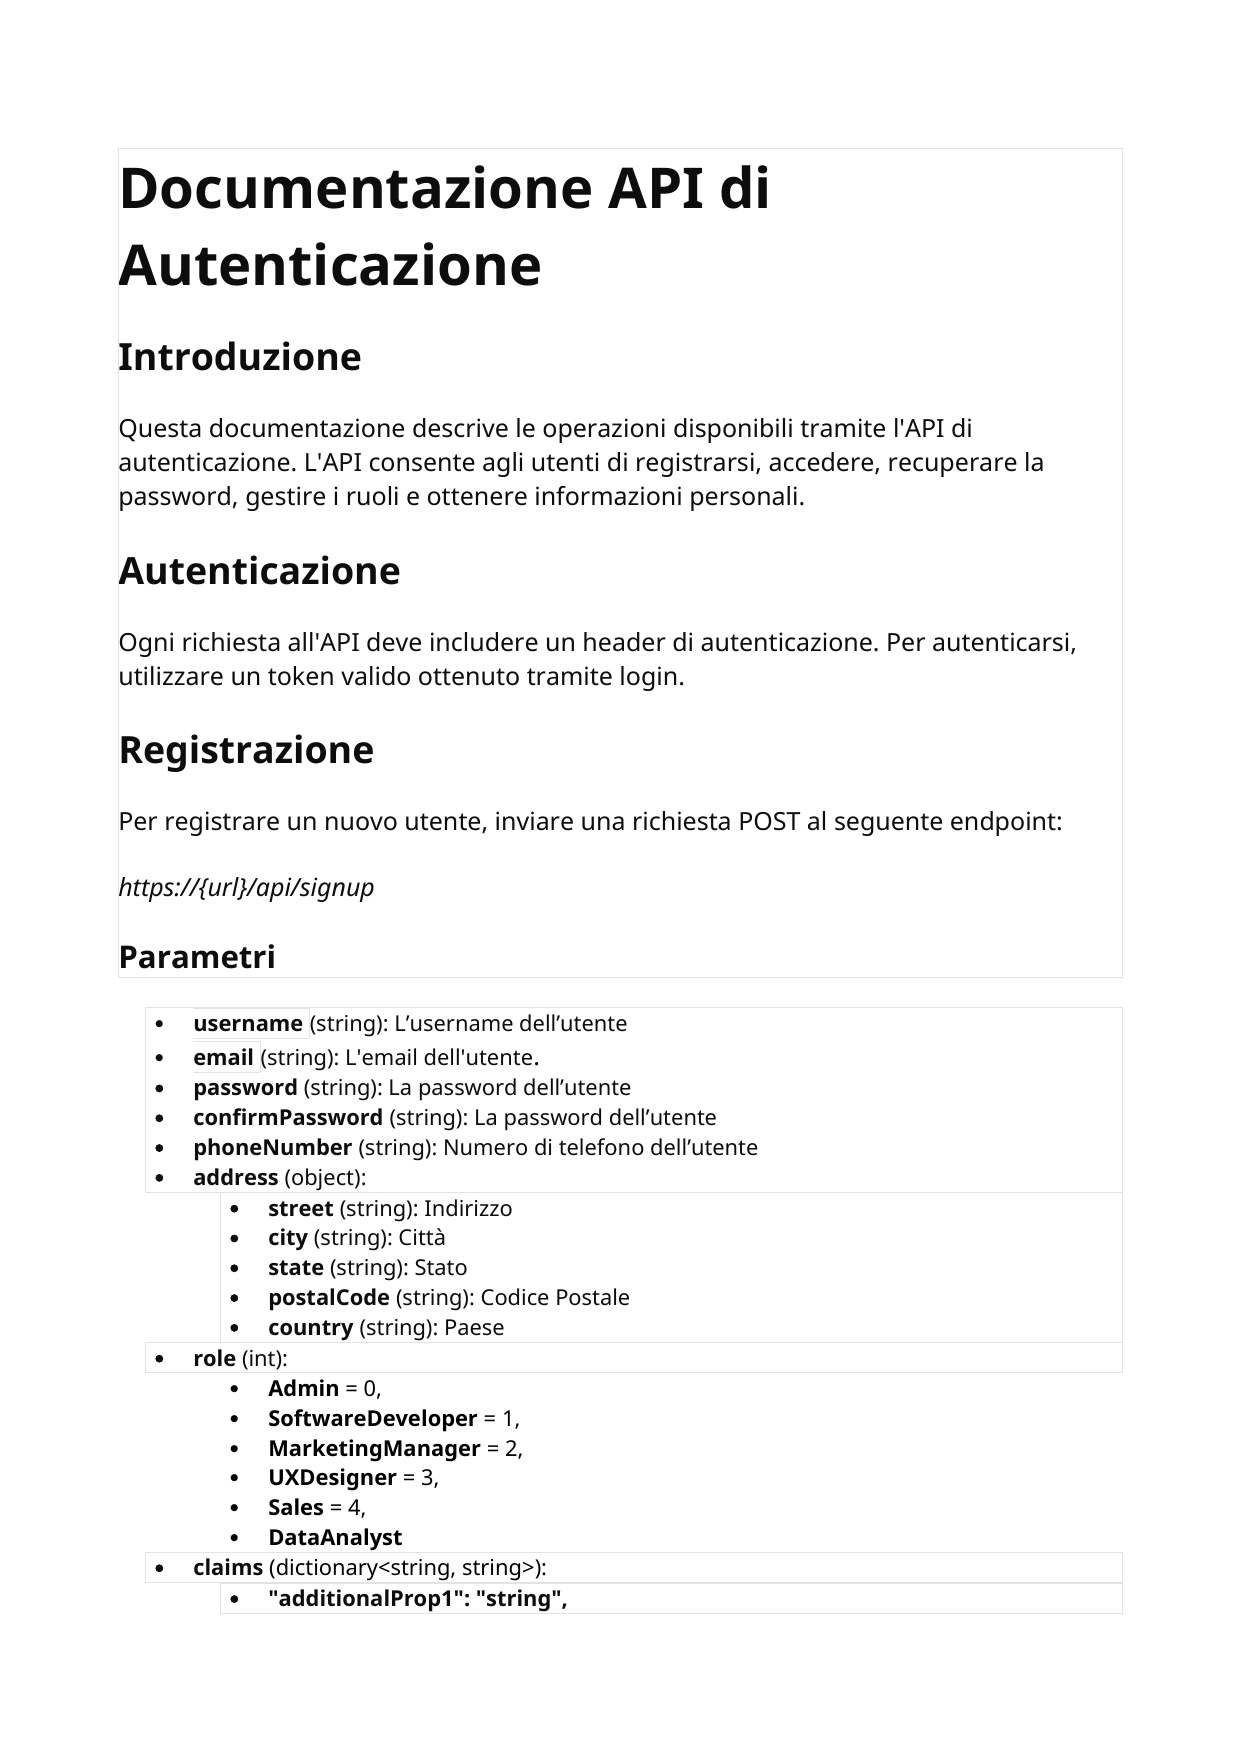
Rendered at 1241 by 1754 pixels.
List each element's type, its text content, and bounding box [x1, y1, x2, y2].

text Documentazione API di Autenticazione [119, 149, 1122, 301]
list role (int): [146, 1343, 1122, 1372]
text Per registrare un nuovo utente, inviare una richiesta POST al seguente endpoint: [119, 803, 1122, 838]
list street (string): Indirizzo [221, 1193, 1122, 1222]
list MarketingManager = 2, [231, 1432, 1122, 1462]
list city (string): Città [221, 1222, 1122, 1252]
list "additionalProp1": "string", [221, 1584, 1122, 1613]
text Autenticazione [119, 544, 1122, 595]
text Parametri [119, 934, 1122, 977]
list username (string): L’username dell’utente [146, 1008, 309, 1038]
list UXDesigner = 3, [231, 1462, 1122, 1492]
list address (object): [146, 1161, 1122, 1192]
list email (string): L'email dell'utente. [146, 1038, 1122, 1072]
list Admin = 0, [231, 1373, 1122, 1403]
list state (string): Stato [221, 1252, 1122, 1281]
text Ogni richiesta all'API deve includere un header di autenticazione. Per autenticarsi, utilizzare un token valido ottenuto tramite login. [119, 624, 1122, 693]
list postalCode (string): Codice Postale [221, 1281, 1122, 1311]
list Sales = 4, [231, 1492, 1122, 1522]
text Questa documentazione descrive le operazioni disponibili tramite l'API di autenticazione. L'API consente agli utenti di registrarsi, accedere, recuperare la password, gestire i ruoli e ottenere informazioni personali. [119, 410, 1122, 513]
list claims (dictionary<string, string>): [146, 1553, 1122, 1582]
list username (string): L’username dell’utente [310, 1008, 1122, 1038]
text Registrazione [119, 723, 1122, 775]
list confirmPassword (string): La password dell’utente [146, 1102, 1122, 1131]
list SoftwareDeveloper = 1, [231, 1403, 1122, 1432]
text https://{url}/api/signup [119, 869, 1122, 903]
list phoneNumber (string): Numero di telefono dell’utente [146, 1131, 1122, 1161]
list DataAnalyst [231, 1522, 1122, 1552]
list country (string): Paese [221, 1311, 1122, 1342]
text Introduzione [119, 330, 1122, 382]
list password (string): La password dell’utente [146, 1072, 1122, 1102]
